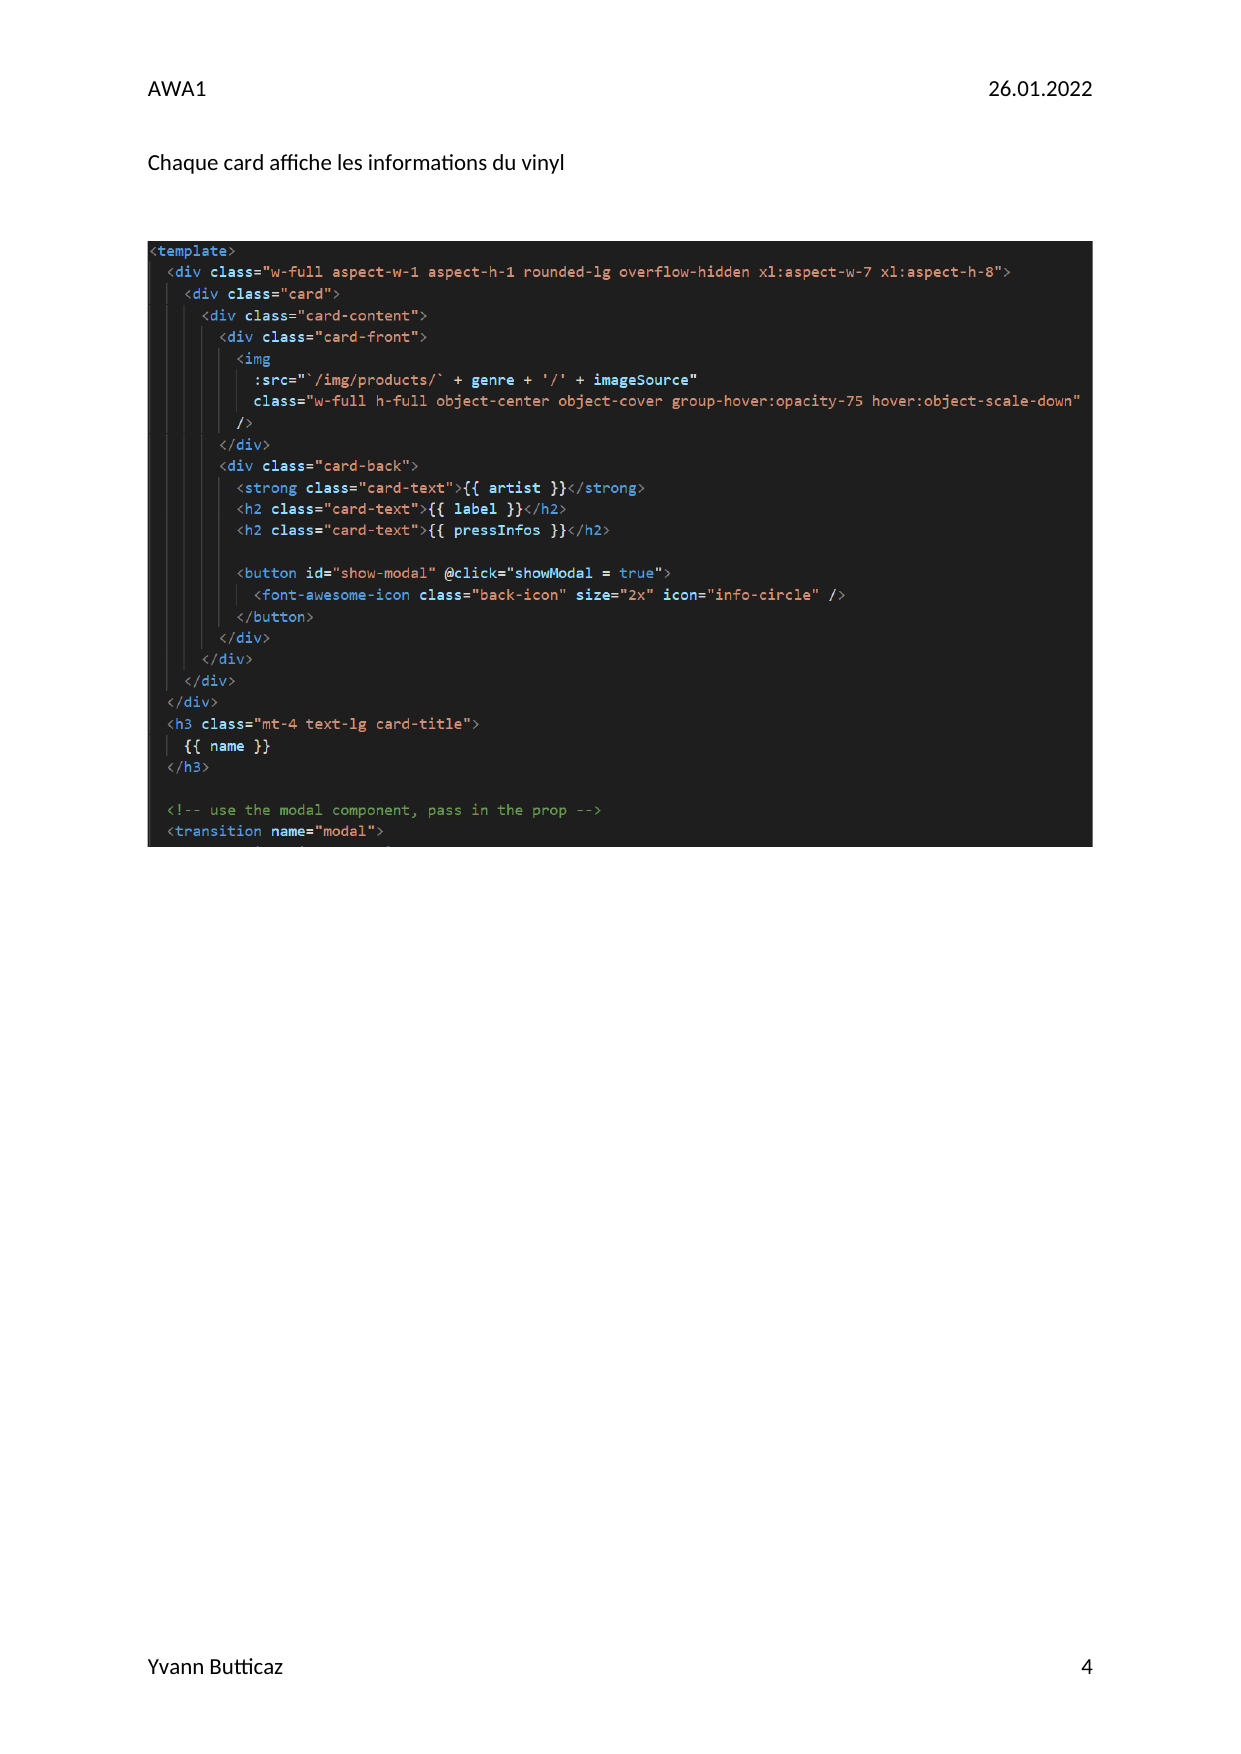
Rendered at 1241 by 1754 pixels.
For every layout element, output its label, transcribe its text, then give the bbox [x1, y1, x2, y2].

text Chaque card affiche les informations du vinyl [148, 148, 1093, 176]
picture [147, 241, 1093, 847]
